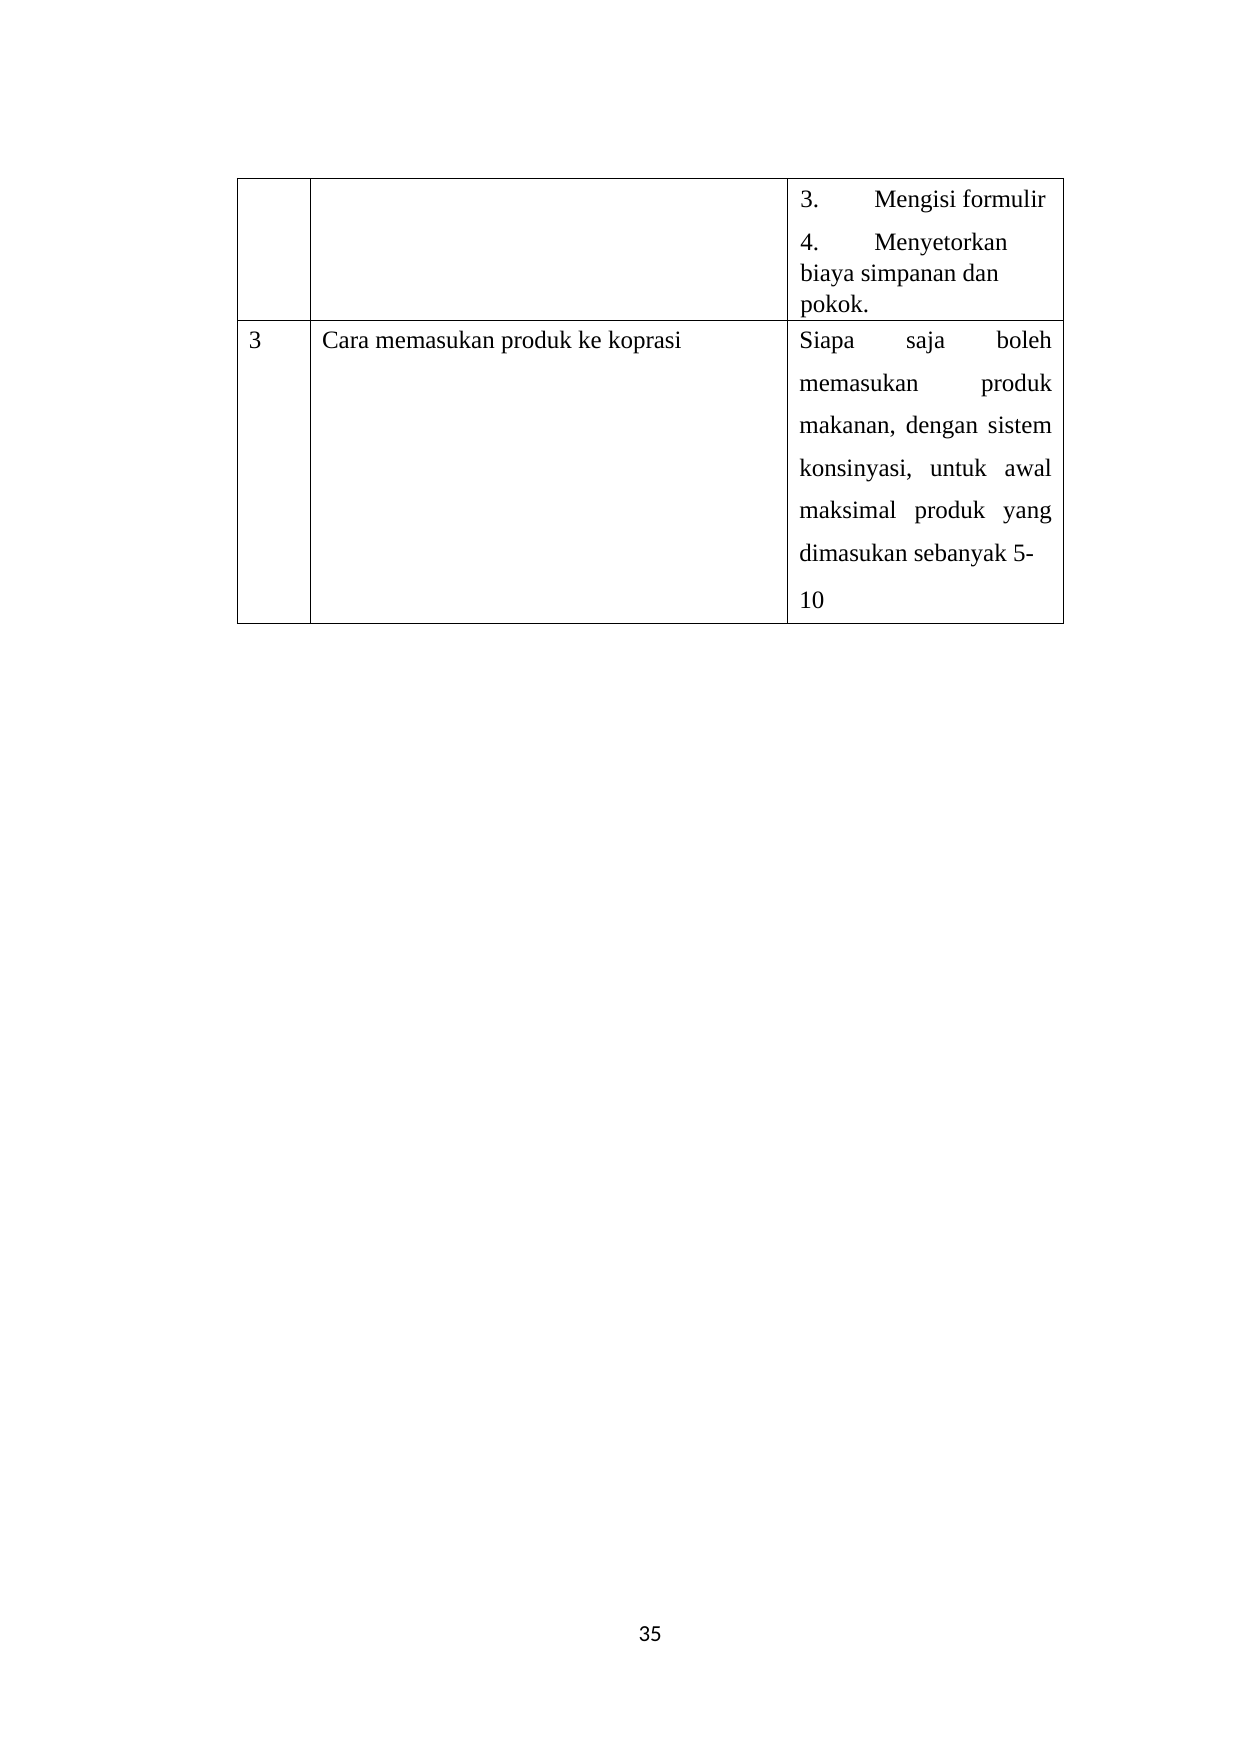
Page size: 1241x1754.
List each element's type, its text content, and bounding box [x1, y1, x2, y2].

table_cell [311, 179, 787, 320]
table_cell 2 [238, 179, 310, 320]
table_cell Cara memasukan produk ke koprasi [311, 321, 787, 622]
table_cell Siapa saja boleh memasukan produk makanan, dengan sistem konsinyasi, untuk awal maksimal produk yang dimasukan sebanyak 5- 10 [788, 321, 1063, 622]
table_cell 3 [238, 321, 310, 622]
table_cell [788, 179, 1063, 320]
